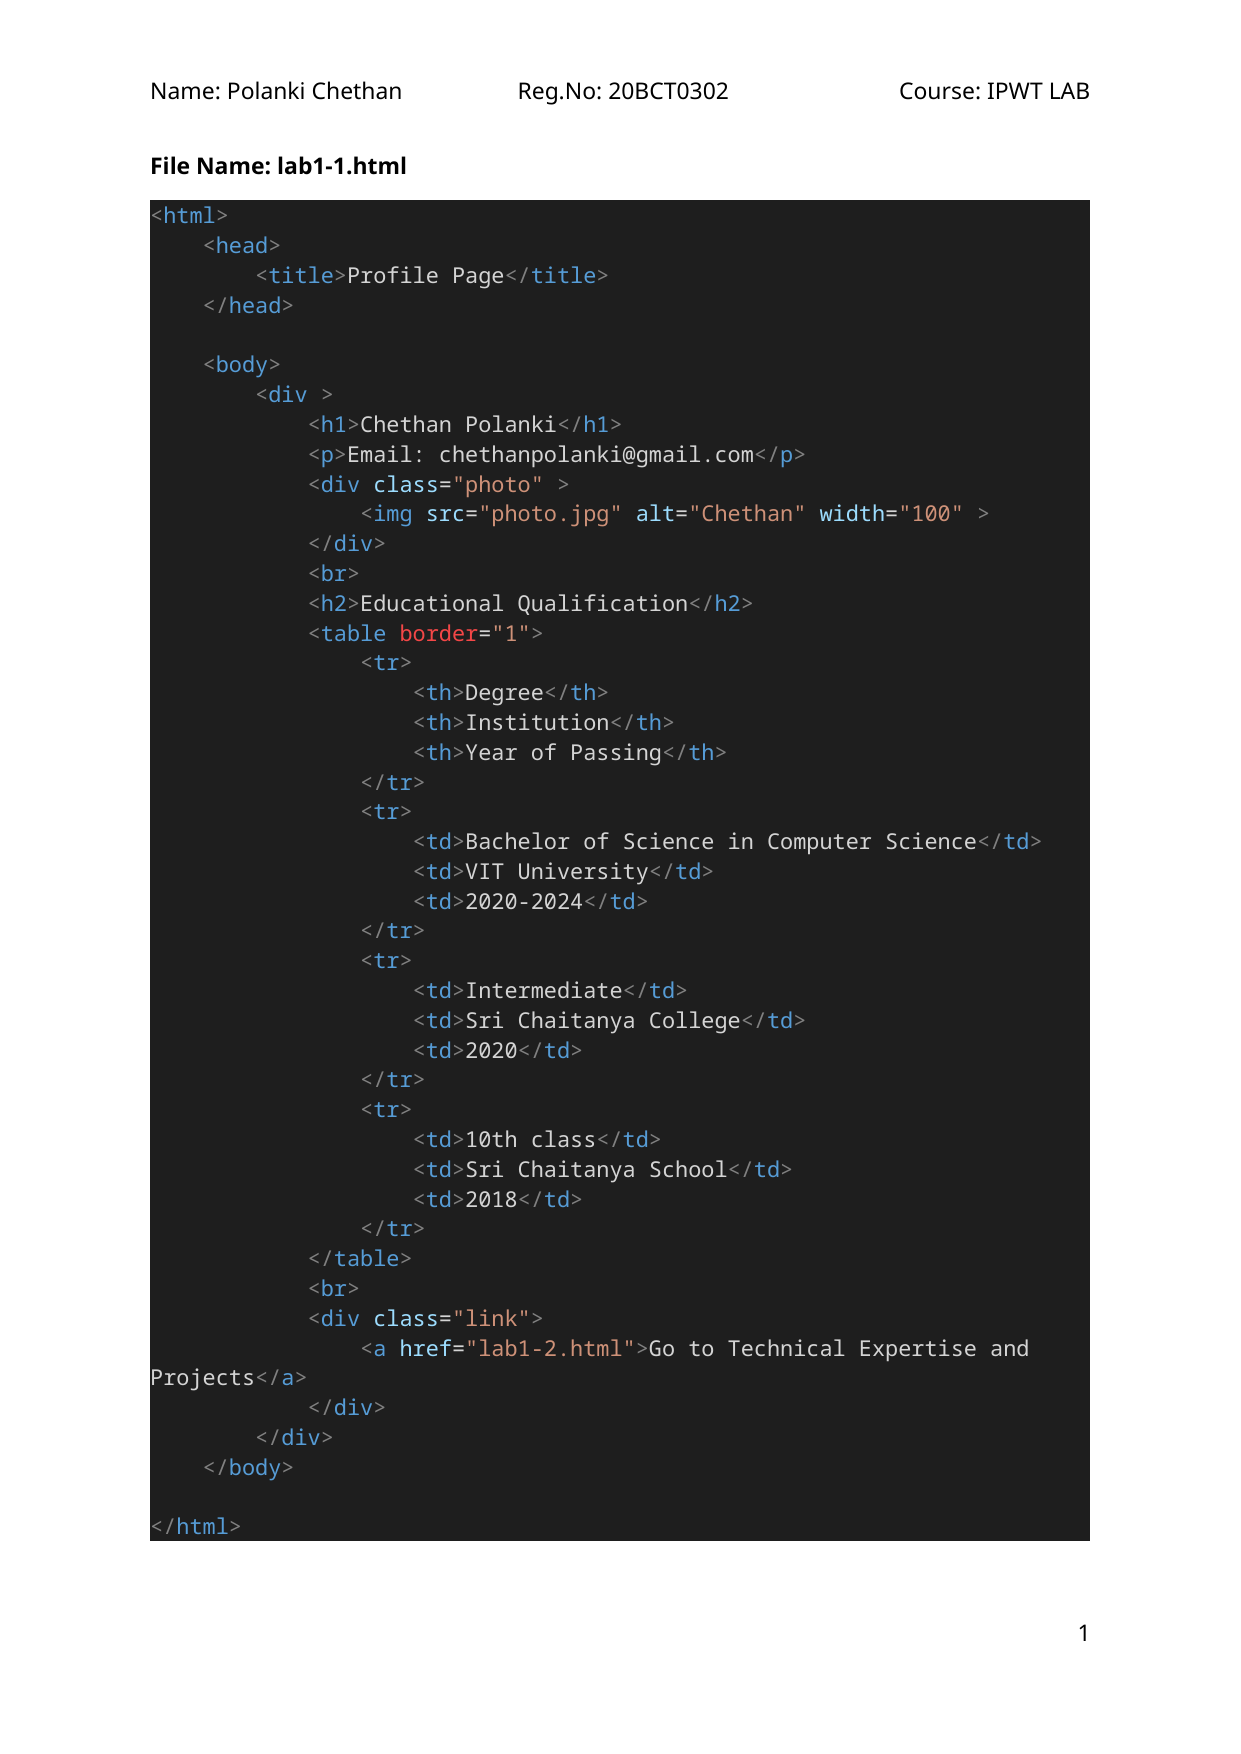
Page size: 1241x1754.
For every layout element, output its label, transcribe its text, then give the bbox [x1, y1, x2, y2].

text <br> [150, 1273, 1090, 1303]
text <a href="lab1-2.html">Go to Technical Expertise and Projects</a> [150, 1332, 1090, 1392]
text <tr> [150, 647, 1090, 677]
text </head> [150, 290, 1090, 319]
text <div class="photo" > [150, 468, 1090, 498]
text <td>2020-2024</td> [150, 886, 1090, 915]
text <td>Bachelor of Science in Computer Science</td> [150, 826, 1090, 856]
text <p>Email: chethanpolanki@gmail.com</p> [150, 439, 1090, 468]
text <td>2020</td> [150, 1034, 1090, 1064]
text File Name: lab1-1.html [150, 150, 1090, 181]
text <br> [150, 558, 1090, 588]
text <th>Year of Passing</th> [150, 737, 1090, 766]
text </table> [150, 1243, 1090, 1273]
text <h1>Chethan Polanki</h1> [150, 409, 1090, 439]
text </div> [150, 1422, 1090, 1452]
text <tr> [150, 1094, 1090, 1124]
text </div> [150, 1392, 1090, 1422]
text </div> [150, 528, 1090, 558]
text <td>10th class</td> [150, 1124, 1090, 1154]
text <tr> [150, 796, 1090, 826]
text <td>Sri Chaitanya College</td> [150, 1005, 1090, 1034]
text </tr> [150, 766, 1090, 796]
text <head> [150, 230, 1090, 260]
text <title>Profile Page</title> [150, 260, 1090, 290]
text </html> [150, 1511, 1090, 1541]
text <td>VIT University</td> [150, 856, 1090, 886]
text <th>Degree</th> [150, 677, 1090, 707]
text <td>Sri Chaitanya School</td> [150, 1154, 1090, 1183]
text <td>Intermediate</td> [150, 975, 1090, 1005]
text <html> [150, 200, 1090, 230]
text </body> [150, 1452, 1090, 1481]
text <table border="1"> [150, 617, 1090, 647]
text <h2>Educational Qualification</h2> [150, 588, 1090, 617]
text <div class="link"> [150, 1303, 1090, 1332]
text <div > [150, 379, 1090, 409]
text </tr> [150, 1213, 1090, 1243]
text <body> [150, 349, 1090, 379]
text <td>2018</td> [150, 1183, 1090, 1213]
text </tr> [150, 915, 1090, 945]
text <img src="photo.jpg" alt="Chethan" width="100" > [150, 498, 1090, 528]
text <tr> [150, 945, 1090, 975]
text <th>Institution</th> [150, 707, 1090, 737]
text </tr> [150, 1064, 1090, 1094]
